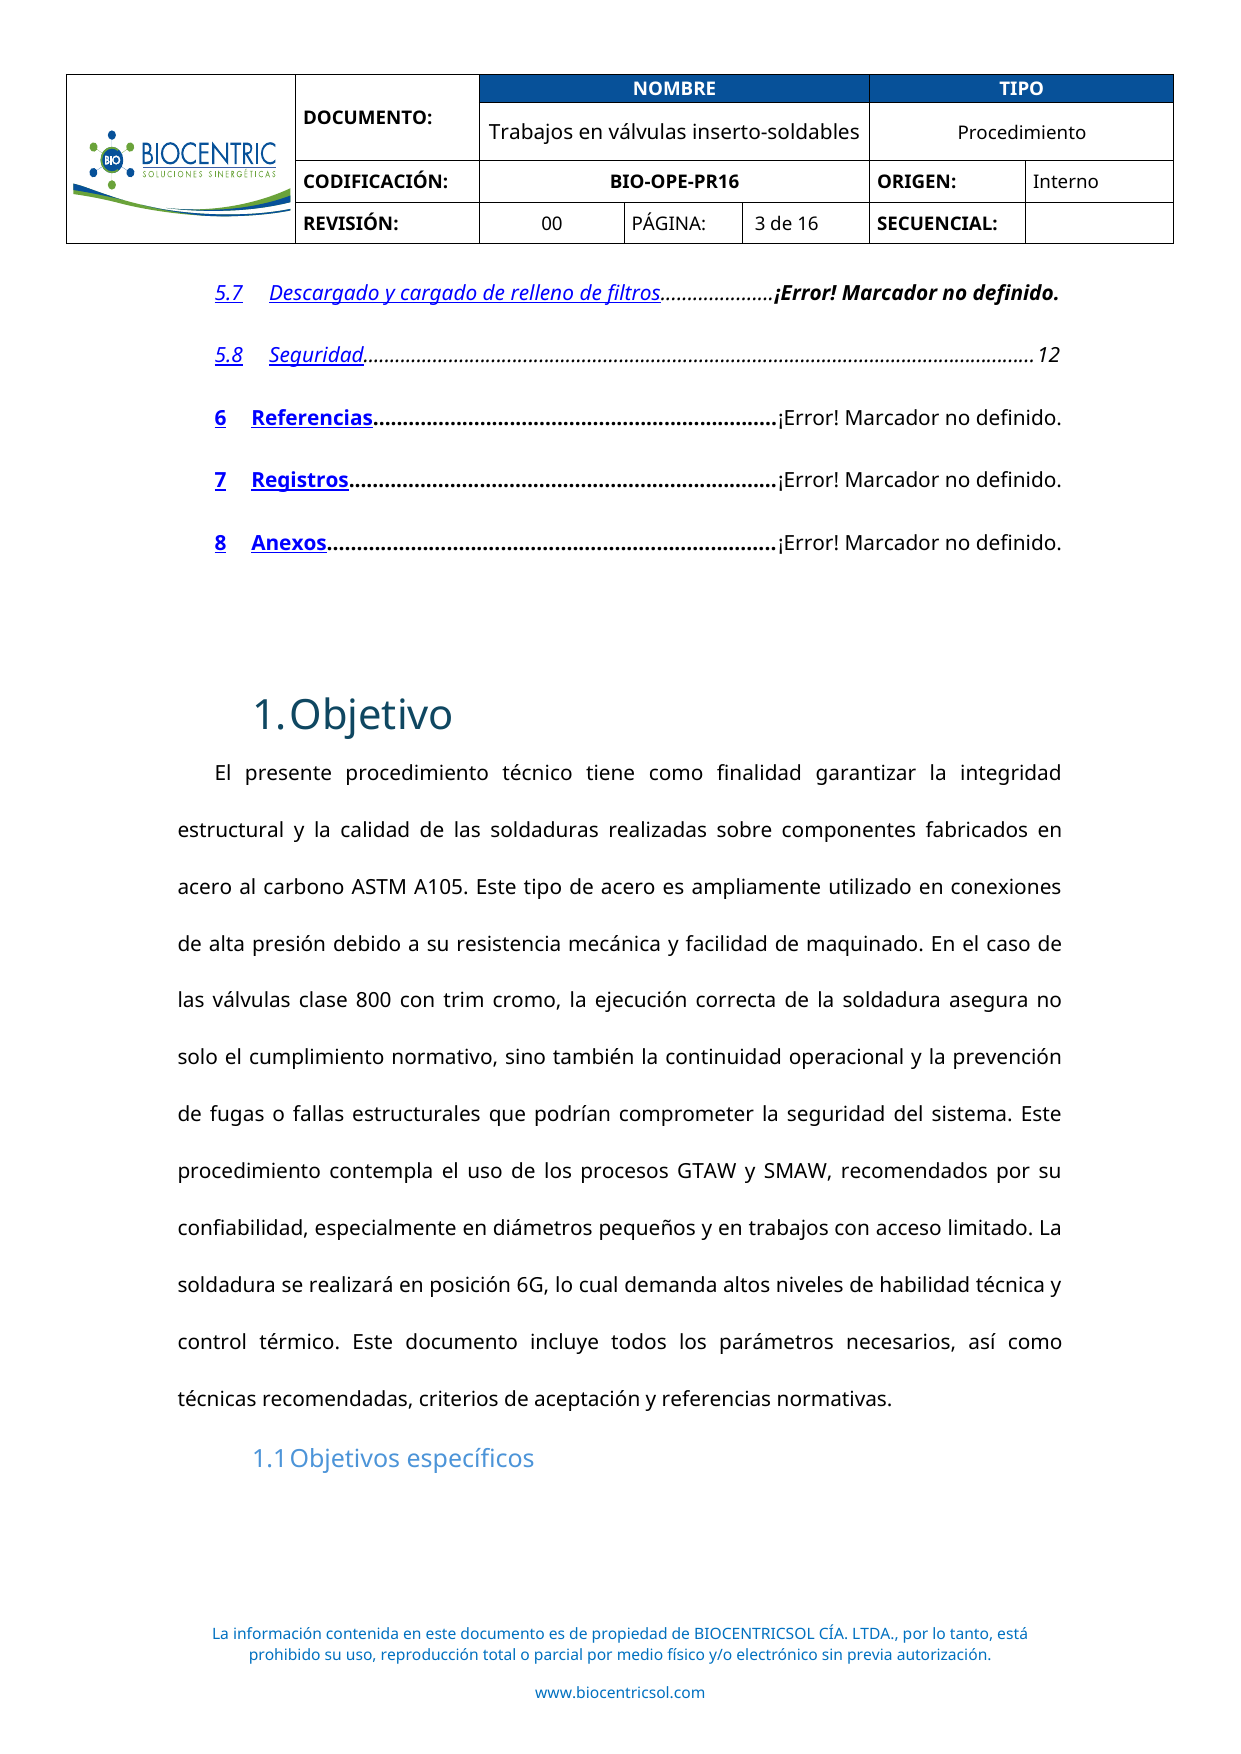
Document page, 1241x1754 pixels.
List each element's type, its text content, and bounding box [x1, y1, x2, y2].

list Objetivos específicos [252, 1441, 1063, 1475]
subtitle Objetivo [252, 684, 1063, 741]
text El presente procedimiento técnico tiene como finalidad garantizar la integridad estructural y la calidad de las soldaduras realizadas sobre componentes fabricados en acero al carbono ASTM A105. Este tipo de acero es ampliamente utilizado en conexiones de alta presión debido a su resistencia mecánica y facilidad de maquinado. En el caso de las válvulas clase 800 con trim cromo, la ejecución correcta de la soldadura asegura no solo el cumplimiento normativo, sino también la continuidad operacional y la prevención de fugas o fallas estructurales que podrían comprometer la seguridad del sistema. Este procedimiento contempla el uso de los procesos GTAW y SMAW, recomendados por su confiabilidad, especialmente en diámetros pequeños y en trabajos con acceso limitado. La soldadura se realizará en posición 6G, lo cual demanda altos niveles de habilidad técnica y control térmico. Este documento incluye todos los parámetros necesarios, así como técnicas recomendadas, criterios de aceptación y referencias normativas. [177, 758, 1063, 1412]
